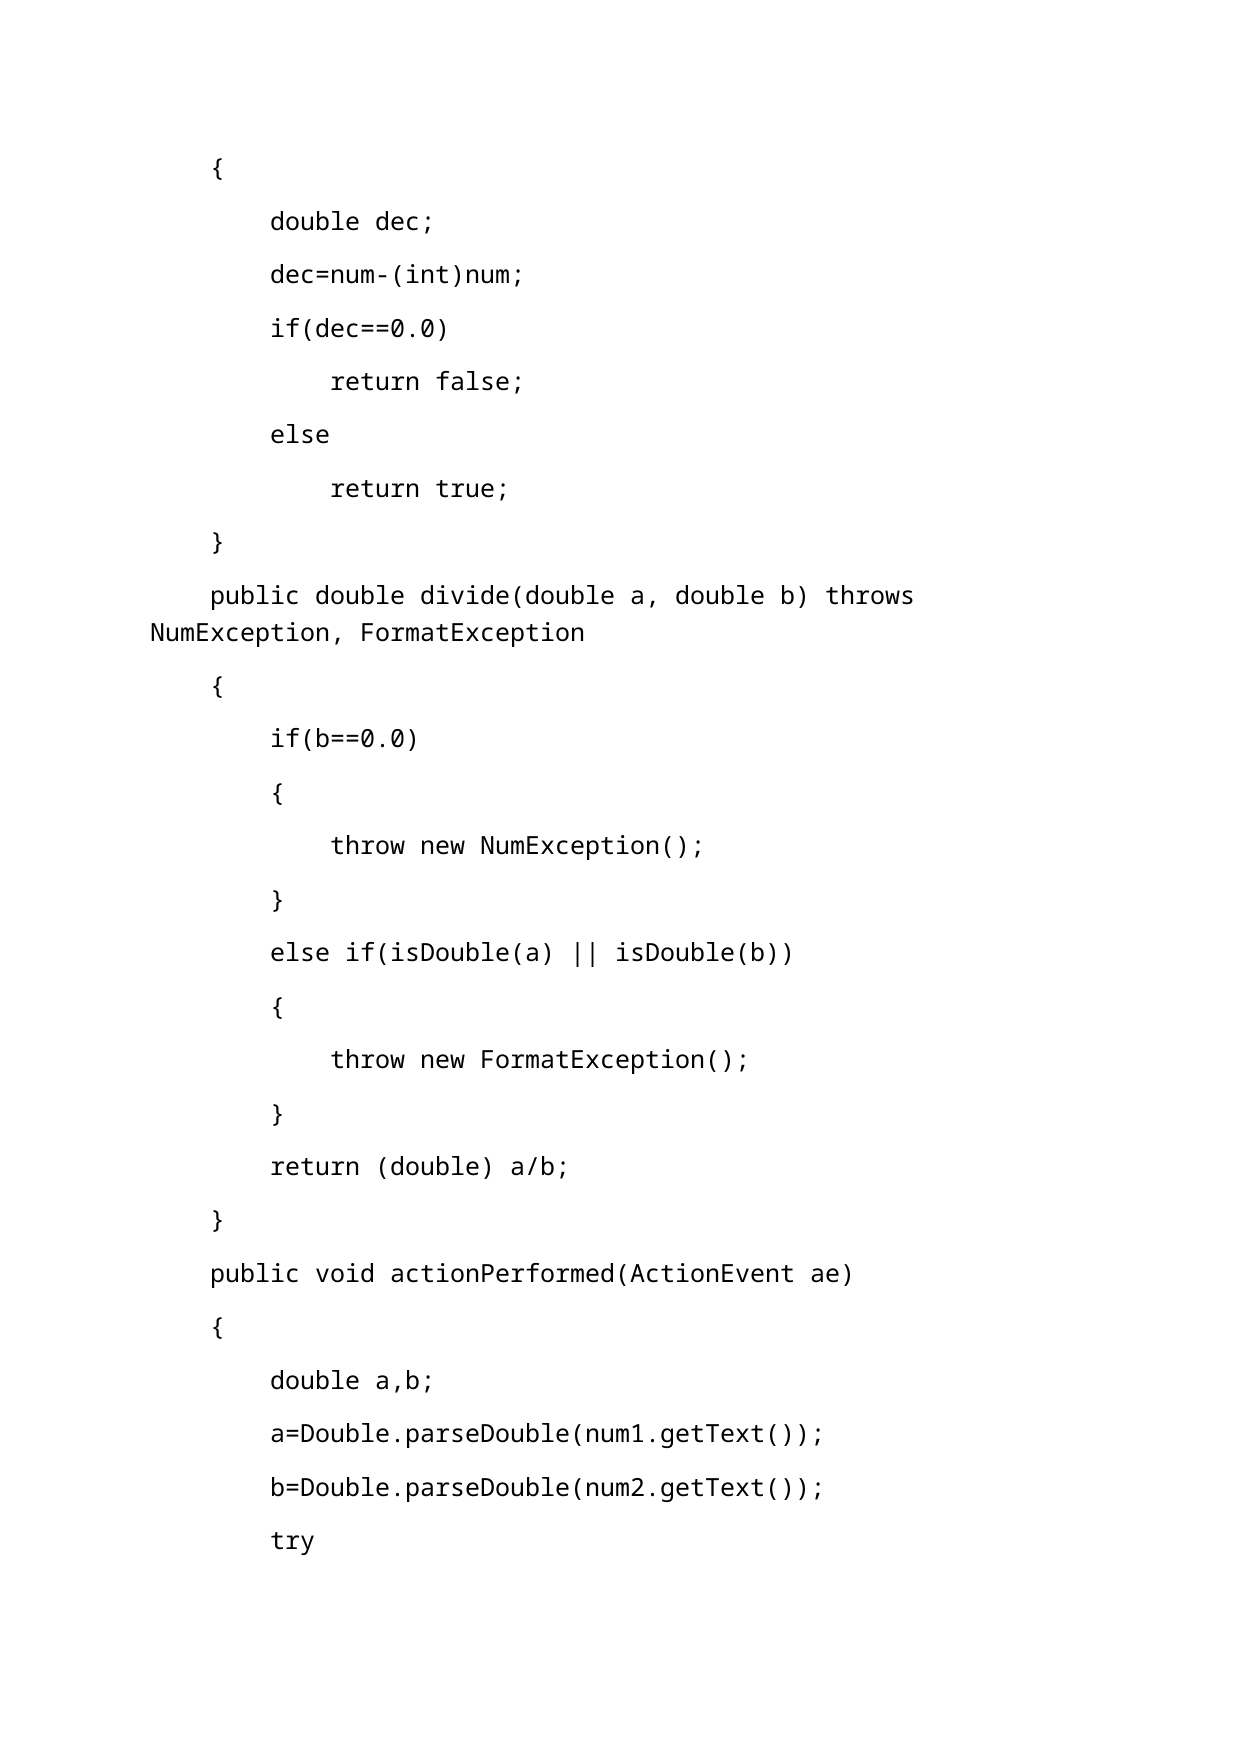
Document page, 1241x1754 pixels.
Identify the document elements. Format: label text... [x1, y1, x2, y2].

text { [150, 150, 1090, 184]
text if(dec==0.0) [150, 310, 1090, 344]
text b=Double.parseDouble(num2.getText()); [150, 1469, 1090, 1503]
text { [150, 774, 1090, 809]
text } [150, 524, 1090, 558]
text else [150, 417, 1090, 451]
text } [150, 1202, 1090, 1236]
text throw new FormatException(); [150, 1042, 1090, 1076]
text return (double) a/b; [150, 1149, 1090, 1183]
text double dec; [150, 203, 1090, 237]
text public double divide(double a, double b) throws NumException, FormatException [150, 577, 1090, 648]
text return false; [150, 364, 1090, 398]
text else if(isDouble(a) || isDouble(b)) [150, 935, 1090, 969]
text } [150, 1095, 1090, 1129]
text { [150, 668, 1090, 702]
text if(b==0.0) [150, 721, 1090, 755]
text } [150, 881, 1090, 916]
text double a,b; [150, 1362, 1090, 1396]
text { [150, 1309, 1090, 1343]
text a=Double.parseDouble(num1.getText()); [150, 1416, 1090, 1450]
text return true; [150, 471, 1090, 505]
text { [150, 988, 1090, 1022]
text dec=num-(int)num; [150, 257, 1090, 291]
text try [150, 1523, 1090, 1557]
text throw new NumException(); [150, 828, 1090, 862]
text public void actionPerformed(ActionEvent ae) [150, 1256, 1090, 1289]
